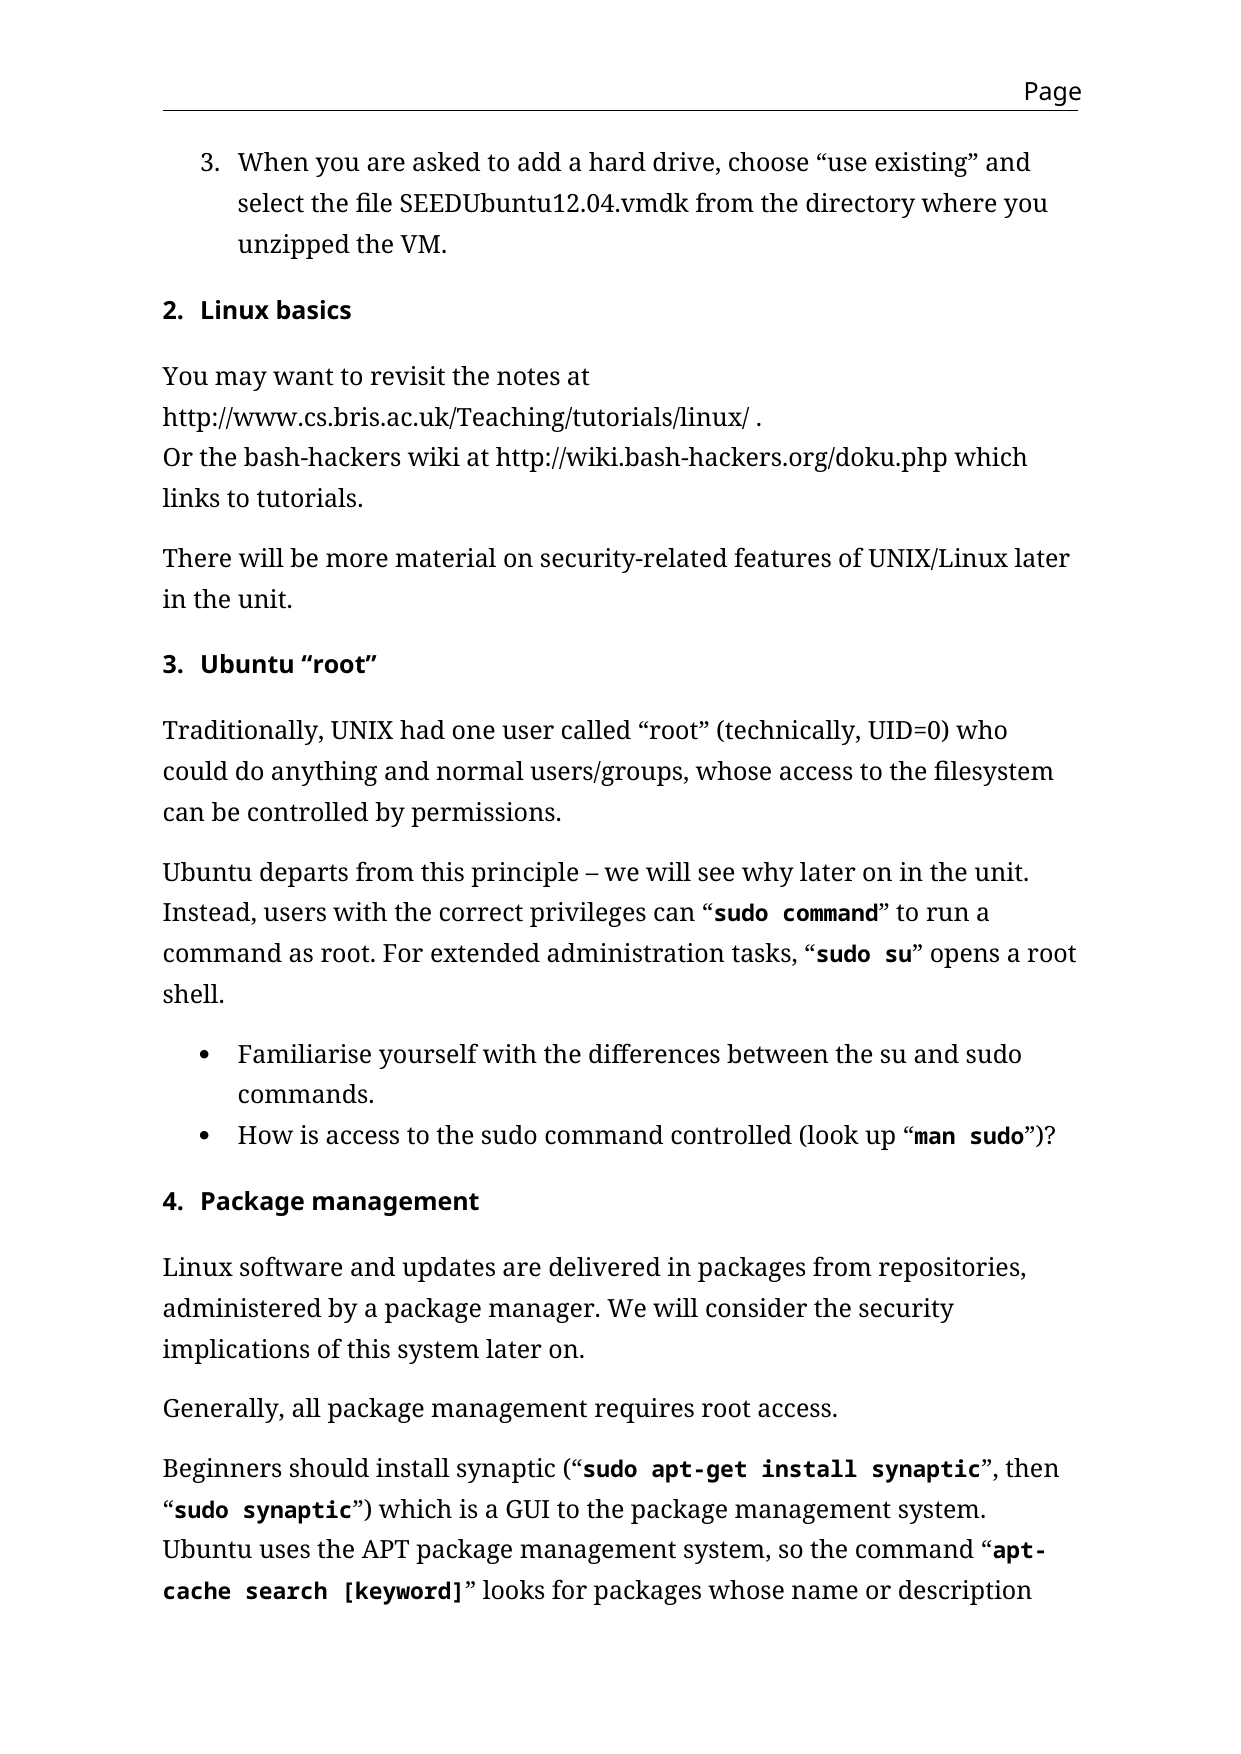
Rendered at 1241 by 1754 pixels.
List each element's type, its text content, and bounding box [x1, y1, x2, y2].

text Traditionally, UNIX had one user called “root” (technically, UID=0) who could do anything and normal users/groups, whose access to the filesystem can be controlled by permissions. [162, 713, 1078, 829]
list How is access to the sudo command controlled (look up “man sudo”)? [200, 1118, 1078, 1152]
list When you are asked to add a hard drive, choose “use existing” and select the file SEEDUbuntu12.04.vmdk from the directory where you unzipped the VM. [200, 145, 1078, 261]
text Ubuntu departs from this principle – we will see why later on in the unit. Instead, users with the correct privileges can “sudo command” to run a command as root. For extended administration tasks, “sudo su” opens a root shell. [162, 854, 1078, 1011]
subtitle Package management [162, 1184, 1078, 1218]
list Familiarise yourself with the differences between the su and sudo commands. [200, 1036, 1078, 1111]
subtitle Linux basics [162, 292, 1078, 327]
subtitle Ubuntu “root” [162, 647, 1078, 681]
text There will be more material on security-related features of UNIX/Linux later in the unit. [162, 540, 1078, 615]
text You may want to revisit the notes at http://www.cs.bris.ac.uk/Teaching/tutorials/linux/ . Or the bash-hackers wiki at http://wiki.bash-hackers.org/doku.php which links to tutorials. [162, 358, 1078, 515]
text Linux software and updates are delivered in packages from repositories, administered by a package manager. We will consider the security implications of this system later on. [162, 1249, 1078, 1365]
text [162, 1450, 1078, 1607]
text Generally, all package management requires root access. [162, 1391, 1078, 1425]
